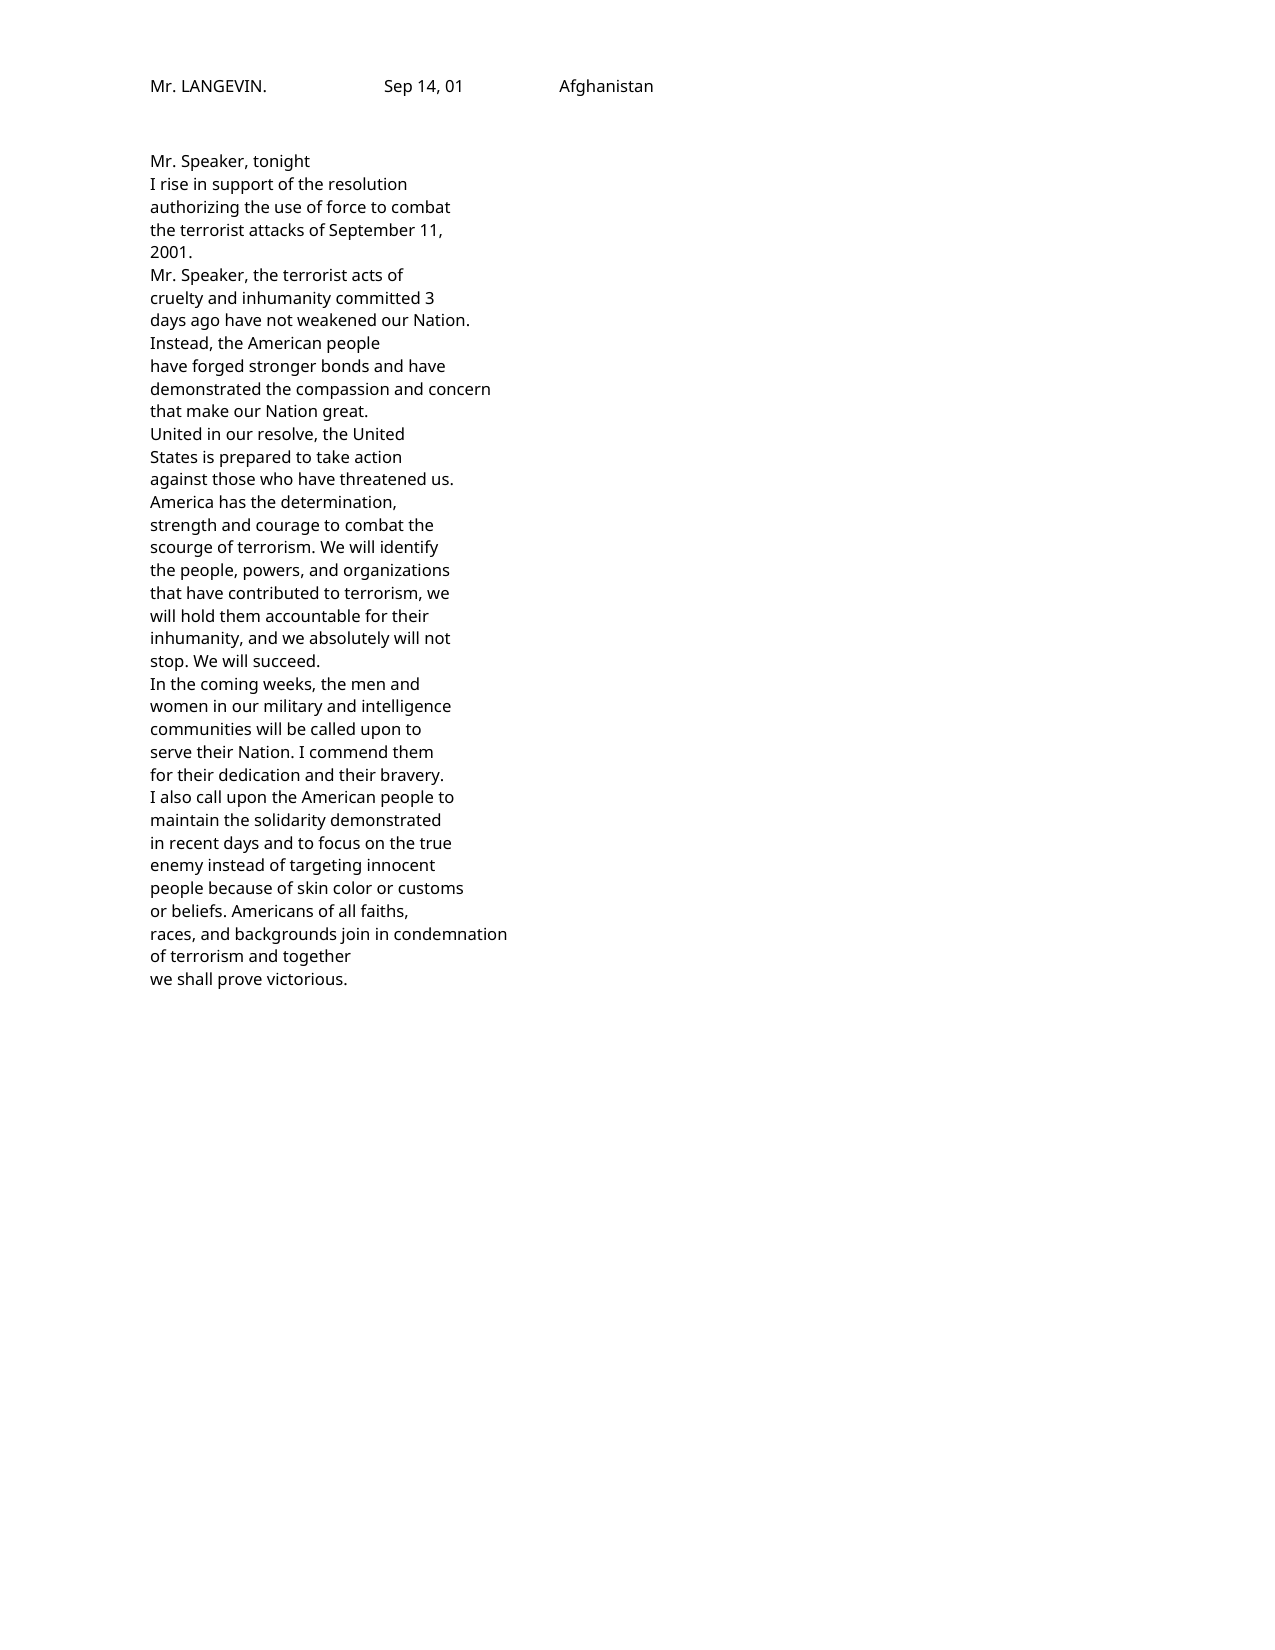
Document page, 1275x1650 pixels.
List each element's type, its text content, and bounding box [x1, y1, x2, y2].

text authorizing the use of force to combat [150, 195, 1125, 218]
text demonstrated the compassion and concern [150, 377, 1125, 400]
text Instead, the American people [150, 332, 1125, 354]
text for their dedication and their bravery. [150, 763, 1125, 786]
text will hold them accountable for their [150, 604, 1125, 627]
text maintain the solidarity demonstrated [150, 808, 1125, 831]
text people because of skin color or customs [150, 877, 1125, 899]
text of terrorism and together [150, 945, 1125, 967]
text races, and backgrounds join in condemnation [150, 922, 1125, 945]
text stop. We will succeed. [150, 649, 1125, 672]
text days ago have not weakened our Nation. [150, 309, 1125, 332]
text women in our military and intelligence [150, 695, 1125, 718]
text cruelty and inhumanity committed 3 [150, 286, 1125, 309]
text against those who have threatened us. [150, 468, 1125, 491]
text I rise in support of the resolution [150, 173, 1125, 195]
text 2001. [150, 241, 1125, 263]
text inhumanity, and we absolutely will not [150, 627, 1125, 649]
text States is prepared to take action [150, 445, 1125, 468]
text or beliefs. Americans of all faiths, [150, 899, 1125, 922]
text in recent days and to focus on the true [150, 831, 1125, 854]
text Mr. Speaker, tonight [150, 150, 1125, 173]
text enemy instead of targeting innocent [150, 854, 1125, 877]
text United in our resolve, the United [150, 422, 1125, 445]
text we shall prove victorious. [150, 967, 1125, 990]
text scourge of terrorism. We will identify [150, 536, 1125, 559]
text strength and courage to combat the [150, 513, 1125, 536]
text the terrorist attacks of September 11, [150, 218, 1125, 241]
text America has the determination, [150, 491, 1125, 513]
text communities will be called upon to [150, 718, 1125, 740]
text I also call upon the American people to [150, 786, 1125, 808]
text have forged stronger bonds and have [150, 354, 1125, 377]
text that make our Nation great. [150, 400, 1125, 422]
text the people, powers, and organizations [150, 559, 1125, 581]
text In the coming weeks, the men and [150, 672, 1125, 695]
text that have contributed to terrorism, we [150, 581, 1125, 604]
text Mr. Speaker, the terrorist acts of [150, 263, 1125, 286]
text serve their Nation. I commend them [150, 740, 1125, 763]
